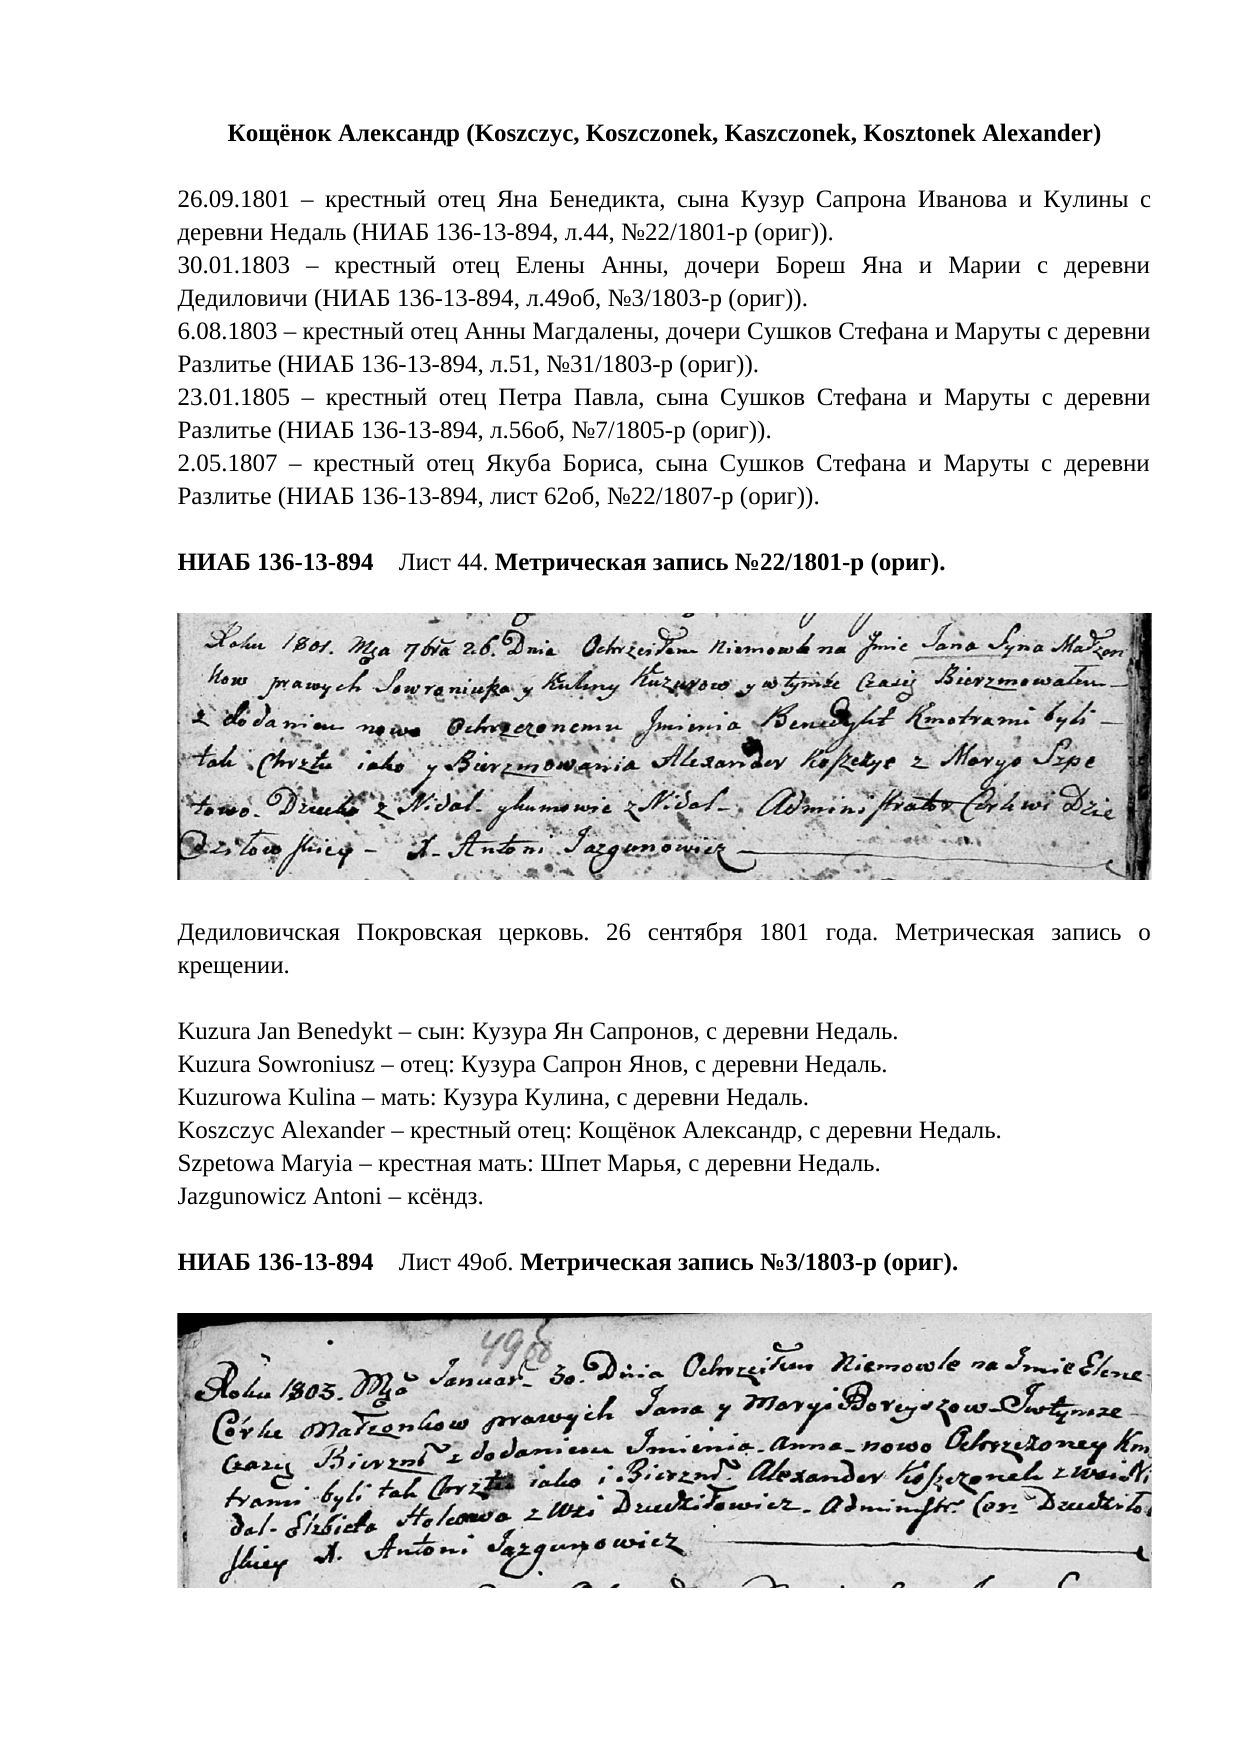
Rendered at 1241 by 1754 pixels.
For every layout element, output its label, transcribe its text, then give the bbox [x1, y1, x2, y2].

text Koszczyc Alexander – крестный отец: Кощёнок Александр, с деревни Недаль. [177, 1115, 1152, 1144]
text НИАБ 136-13-894 Лист 49об. Метрическая запись №3/1803-р (ориг). [177, 1247, 1152, 1276]
text 6.08.1803 – крестный отец Анны Магдалены, дочери Сушков Стефана и Маруты с деревни Разлитье (НИАБ 136-13-894, л.51, №31/1803-р (ориг)). [177, 316, 1152, 378]
text НИАБ 136-13-894 Лист 44. Метрическая запись №22/1801-р (ориг). [177, 547, 1152, 576]
text 30.01.1803 – крестный отец Елены Анны, дочери Бореш Яна и Марии с деревни Дедиловичи (НИАБ 136-13-894, л.49об, №3/1803-р (ориг)). [177, 250, 1152, 312]
text 26.09.1801 – крестный отец Яна Бенедикта, сына Кузур Сапрона Иванова и Кулины с деревни Недаль (НИАБ 136-13-894, л.44, №22/1801-р (ориг)). [177, 184, 1152, 246]
text Jazgunowicz Antoni – ксёндз. [177, 1181, 1152, 1210]
text 23.01.1805 – крестный отец Петра Павла, сына Сушков Стефана и Маруты с деревни Разлитье (НИАБ 136-13-894, л.56об, №7/1805-р (ориг)). [177, 382, 1152, 444]
text Кощёнок Александр (Koszczyc, Koszczonek, Kaszczonek, Kosztonek Alexander) [177, 118, 1152, 147]
text 2.05.1807 – крестный отец Якуба Бориса, сына Сушков Стефана и Маруты с деревни Разлитье (НИАБ 136-13-894, лист 62об, №22/1807-р (ориг)). [177, 448, 1152, 510]
text Дедиловичская Покровская церковь. 26 сентября 1801 года. Метрическая запись о крещении. [177, 917, 1152, 978]
picture [177, 613, 1152, 880]
text Kuzura Jan Benedykt – сын: Кузура Ян Сапронов, с деревни Недаль. [177, 1016, 1152, 1044]
text Kuzurowa Kulina – мать: Кузура Кулина, с деревни Недаль. [177, 1082, 1152, 1111]
picture [177, 1313, 1152, 1588]
text Kuzura Sowroniusz – отец: Кузура Сапрон Янов, с деревни Недаль. [177, 1049, 1152, 1078]
text Szpetowa Maryia – крестная мать: Шпет Марья, с деревни Недаль. [177, 1148, 1152, 1177]
